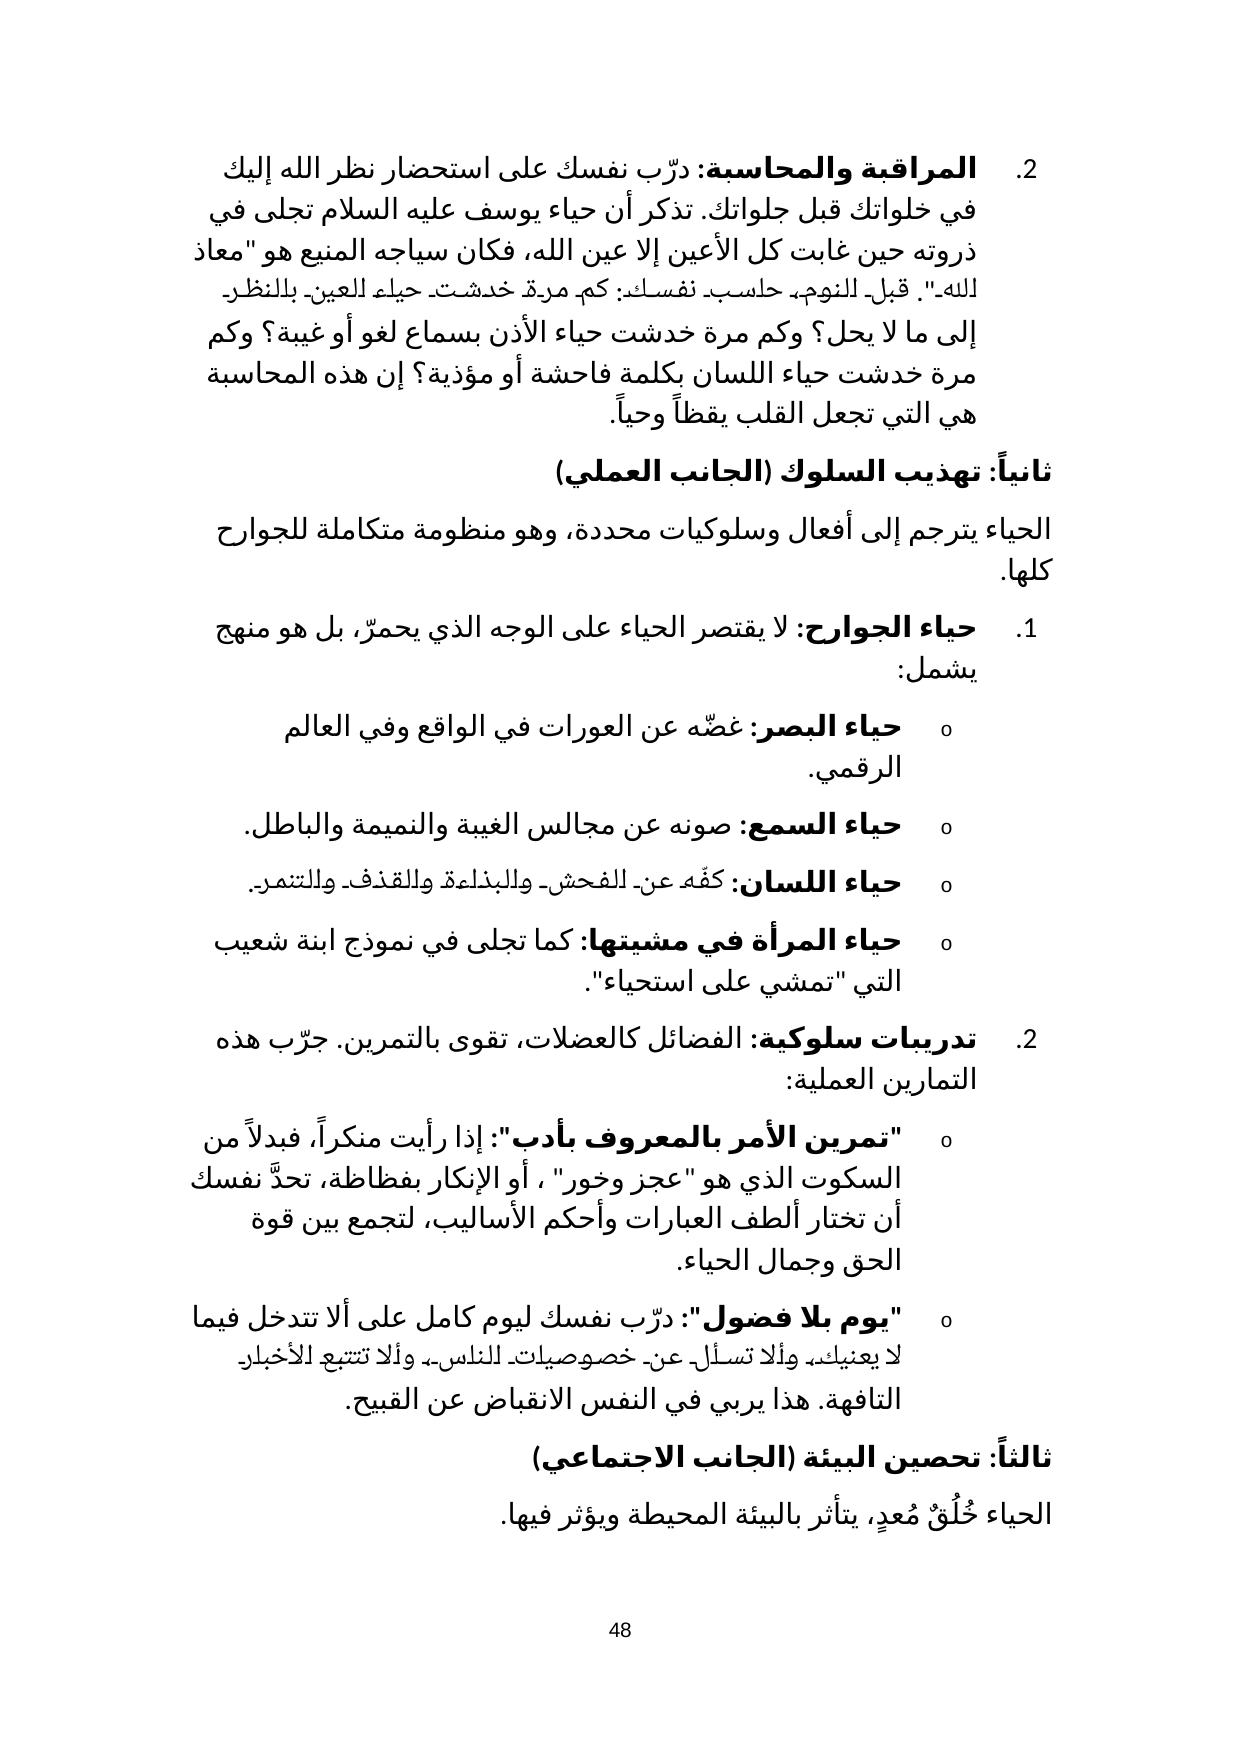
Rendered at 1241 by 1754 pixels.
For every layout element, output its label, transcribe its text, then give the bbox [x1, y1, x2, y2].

text الحياء خُلُقٌ مُعدٍ، يتأثر بالبيئة المحيطة ويؤثر فيها. [187, 1496, 1053, 1532]
list حياء الجوارح: لا يقتصر الحياء على الوجه الذي يحمرّ، بل هو منهج يشمل: [187, 609, 1015, 686]
list حياء اللسان: كفّه عن الفحش والبذاءة والقذف والتنمر. [187, 864, 940, 900]
list حياء البصر: غضّه عن العورات في الواقع وفي العالم الرقمي. [187, 708, 940, 784]
text ثانياً: تهذيب السلوك (الجانب العملي) [187, 453, 1053, 489]
list حياء السمع: صونه عن مجالس الغيبة والنميمة والباطل. [187, 806, 940, 842]
list "تمرين الأمر بالمعروف بأدب": إذا رأيت منكراً، فبدلاً من السكوت الذي هو "عجز وخور" ، أو الإنكار بفظاظة، تحدَّ نفسك أن تختار ألطف العبارات وأحكم الأساليب، لتجمع بين قوة الحق وجمال الحياء. [187, 1119, 940, 1277]
list تدريبات سلوكية: الفضائل كالعضلات، تقوى بالتمرين. جرّب هذه التمارين العملية: [187, 1020, 1015, 1097]
list حياء المرأة في مشيتها: كما تجلى في نموذج ابنة شعيب التي "تمشي على استحياء". [187, 922, 940, 998]
list المراقبة والمحاسبة: درّب نفسك على استحضار نظر الله إليك في خلواتك قبل جلواتك. تذكر أن حياء يوسف عليه السلام تجلى في ذروته حين غابت كل الأعين إلا عين الله، فكان سياجه المنيع هو "معاذ الله". قبل النوم، حاسب نفسك: كم مرة خدشت حياء العين بالنظر إلى ما لا يحل؟ وكم مرة خدشت حياء الأذن بسماع لغو أو غيبة؟ وكم مرة خدشت حياء اللسان بكلمة فاحشة أو مؤذية؟ إن هذه المحاسبة هي التي تجعل القلب يقظاً وحياً. [187, 150, 1015, 431]
list "يوم بلا فضول": درّب نفسك ليوم كامل على ألا تتدخل فيما لا يعنيك، وألا تسأل عن خصوصيات الناس، وألا تتتبع الأخبار التافهة. هذا يربي في النفس الانقباض عن القبيح. [187, 1299, 940, 1417]
text ثالثاً: تحصين البيئة (الجانب الاجتماعي) [187, 1439, 1053, 1474]
text الحياء يترجم إلى أفعال وسلوكيات محددة، وهو منظومة متكاملة للجوارح كلها. [187, 511, 1053, 587]
